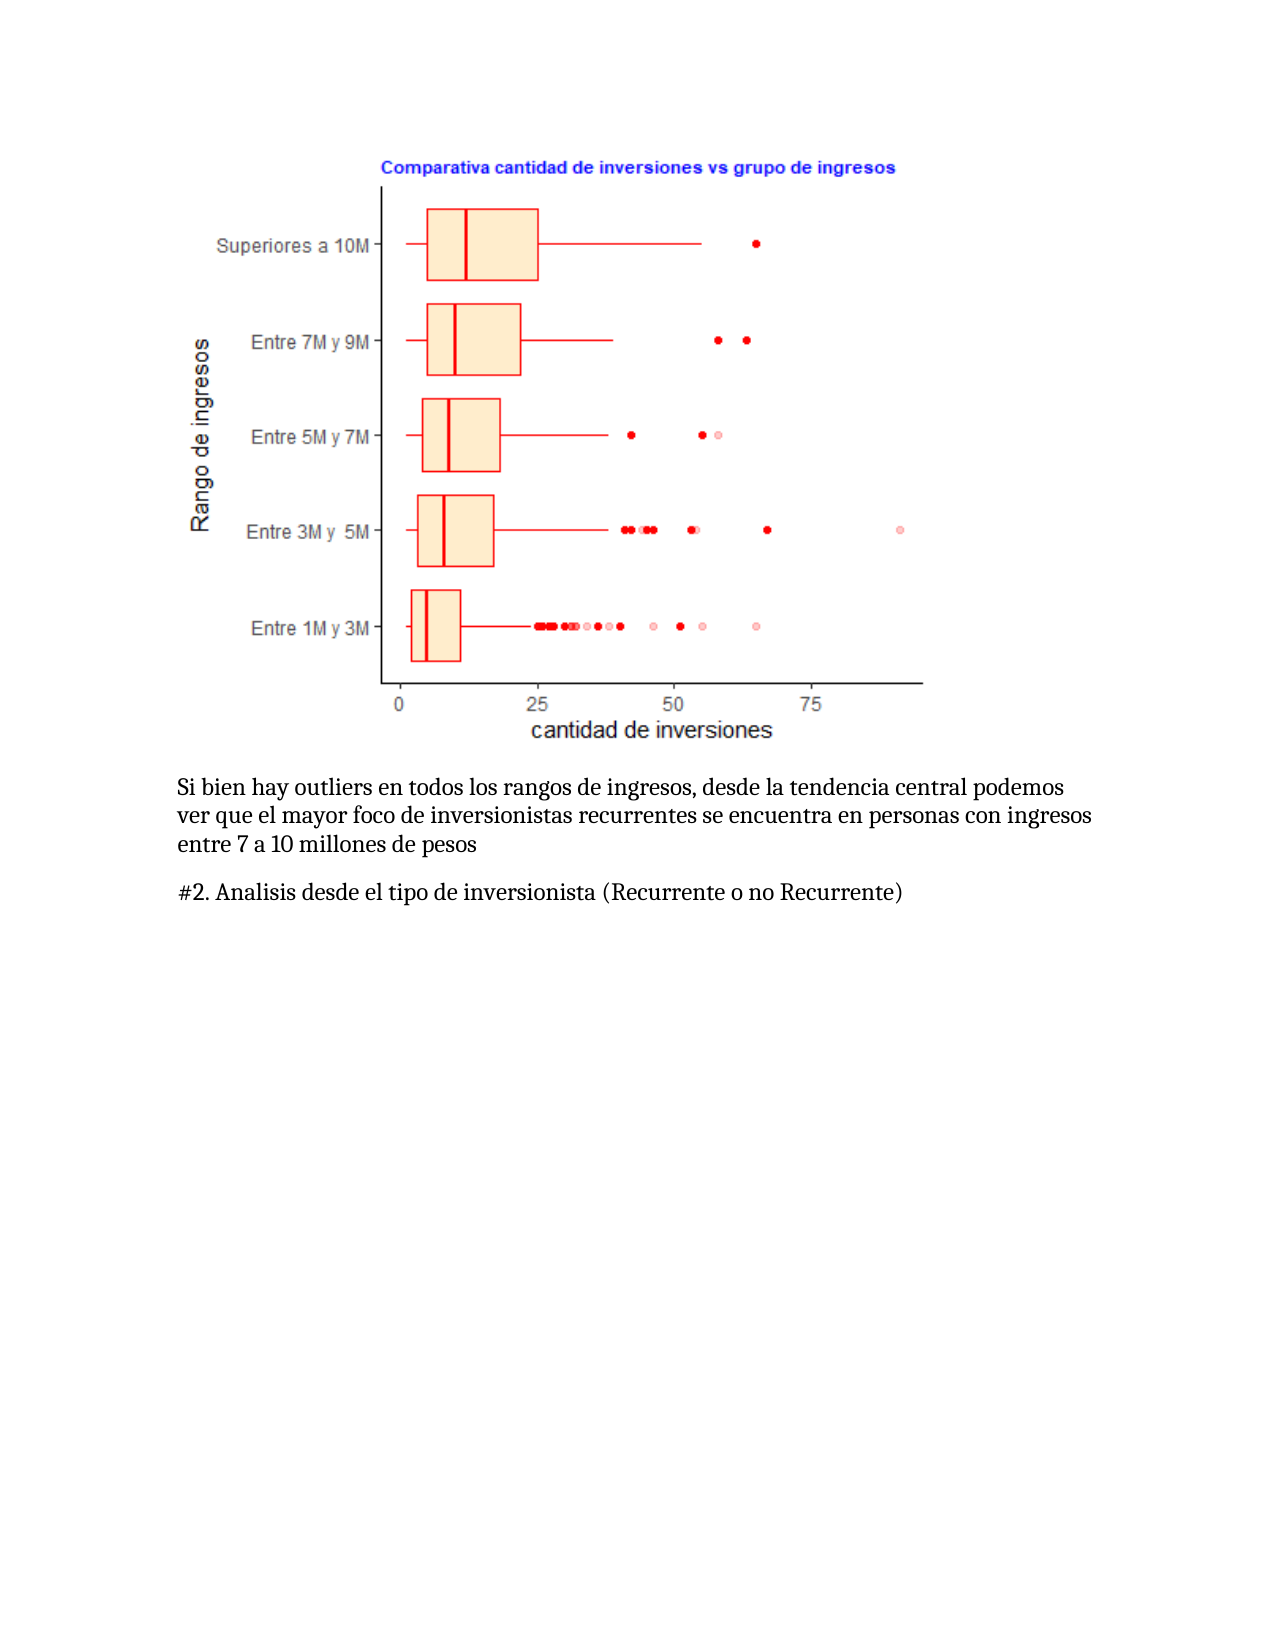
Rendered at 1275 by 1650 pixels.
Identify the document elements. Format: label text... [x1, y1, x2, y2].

text Si bien hay outliers en todos los rangos de ingresos, desde la tendencia central podemos ver que el mayor foco de inversionistas recurrentes se encuentra en personas con ingresos entre 7 a 10 millones de pesos [177, 773, 1098, 859]
text #2. Analisis desde el tipo de inversionista (Recurrente o no Recurrente) [177, 878, 1098, 906]
picture [177, 147, 935, 754]
